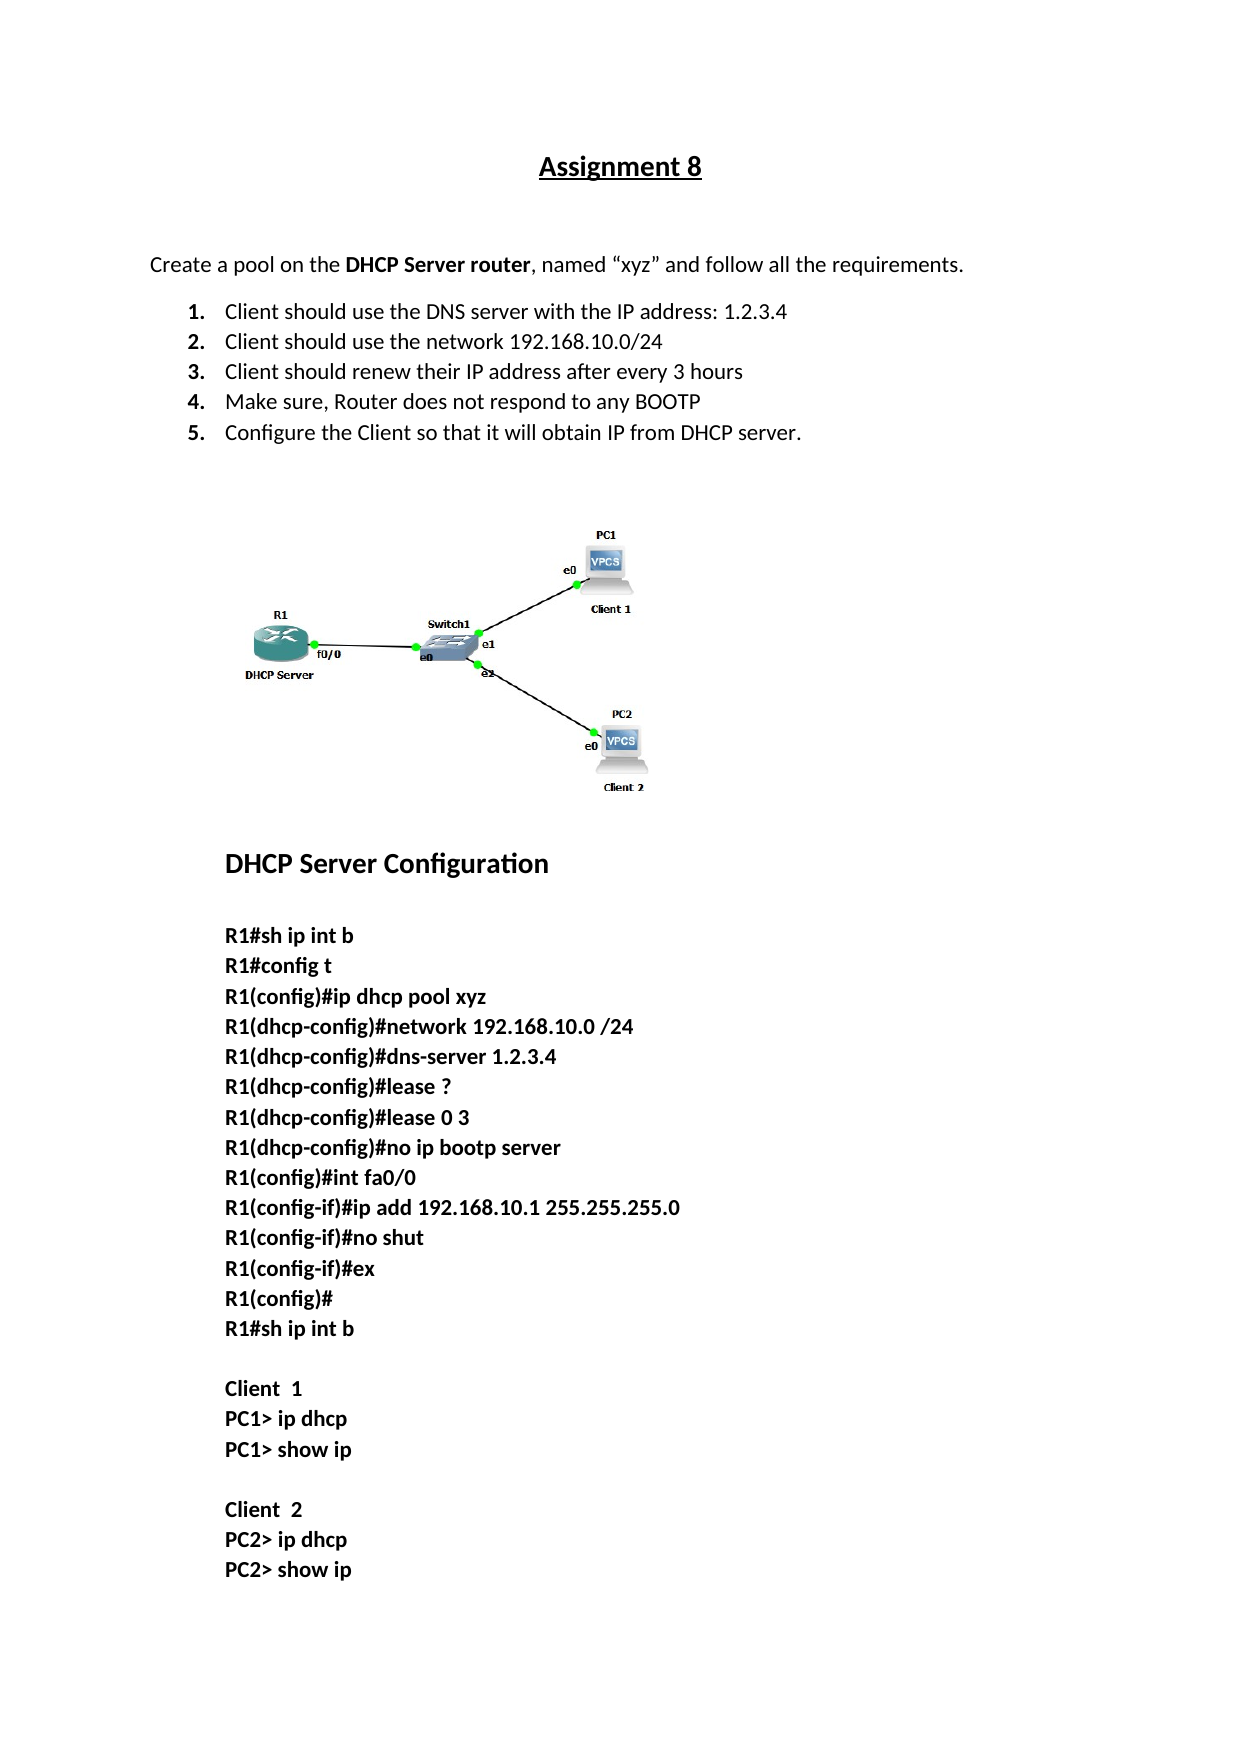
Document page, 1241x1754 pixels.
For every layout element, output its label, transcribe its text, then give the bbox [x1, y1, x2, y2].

list Client should renew their IP address after every 3 hours [187, 357, 1065, 386]
text R1(dhcp-config)#lease 0 3 [225, 1103, 1065, 1131]
list Client should use the DNS server with the IP address: 1.2.3.4 [187, 297, 1065, 325]
text R1(dhcp-config)#network 192.168.10.0 /24 [225, 1012, 1065, 1040]
text PC2> show ip [225, 1555, 1065, 1583]
text Client 2 PC2> ip dhcp [225, 1495, 347, 1553]
text R1#sh ip int b [225, 1314, 1065, 1342]
subtitle DHCP Server Configuration [225, 845, 1065, 881]
picture [245, 531, 649, 791]
text R1(dhcp-config)#no ip bootp server R1(config)#int fa0/0 [225, 1133, 563, 1191]
text Create a pool on the DHCP Server router, named “xyz” and follow all the requirements. [150, 250, 1065, 278]
list Client should use the network 192.168.10.0/24 [187, 327, 1065, 355]
text R1(config-if)#ip add 192.168.10.1 255.255.255.0 [225, 1193, 1065, 1221]
text R1#sh ip int b R1#config t [225, 921, 356, 980]
text Client 1 PC1> ip dhcp [225, 1374, 347, 1433]
subtitle Assignment 8 [537, 148, 704, 184]
list Configure the Client so that it will obtain IP from DHCP server. [187, 418, 1065, 446]
list Make sure, Router does not respond to any BOOTP [187, 387, 1065, 416]
text R1(config)#ip dhcp pool xyz [225, 982, 1065, 1010]
text PC1> show ip [225, 1435, 1065, 1463]
text R1(dhcp-config)#dns-server 1.2.3.4 R1(dhcp-config)#lease ? [225, 1042, 557, 1101]
text R1(config-if)#no shut R1(config-if)#ex R1(config)# [225, 1223, 425, 1312]
